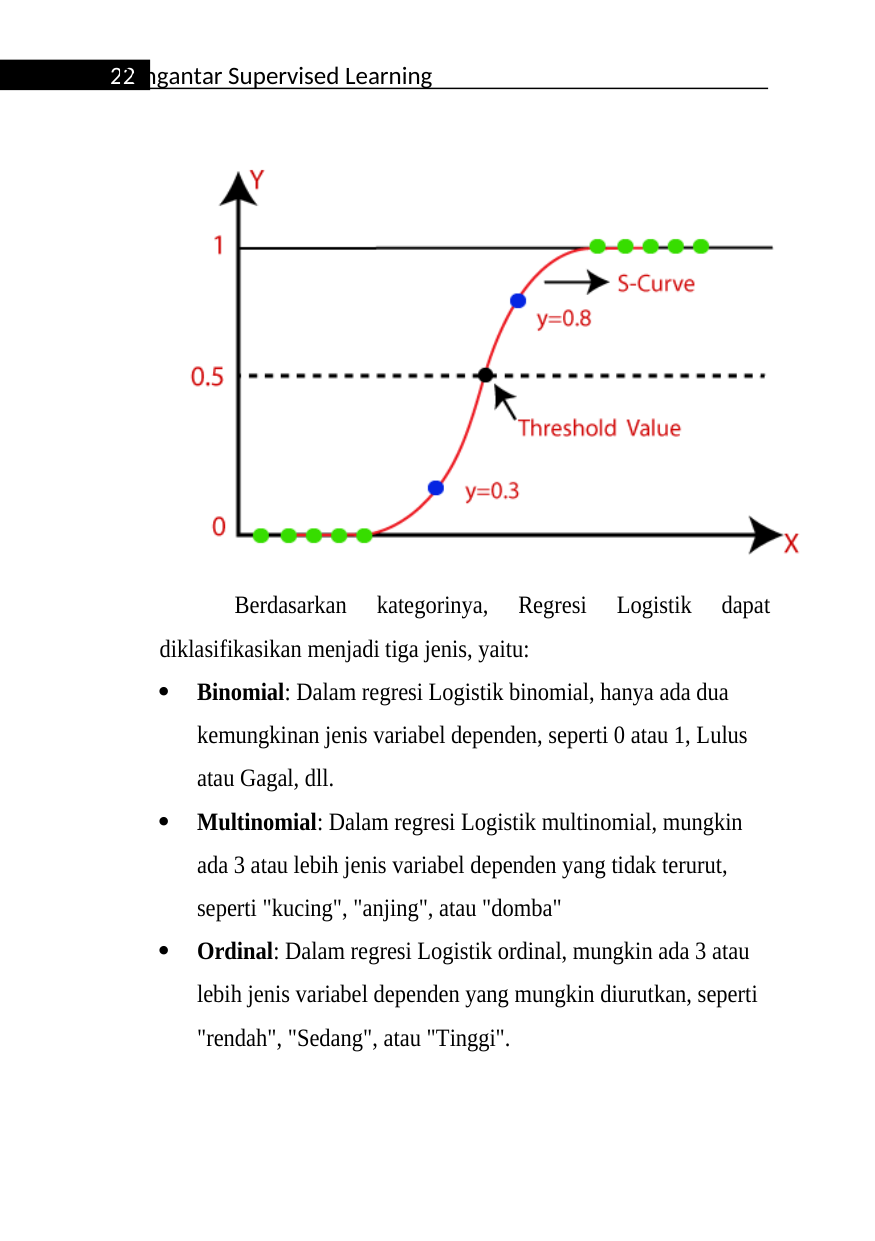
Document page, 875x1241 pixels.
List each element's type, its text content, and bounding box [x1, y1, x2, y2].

text Berdasarkan kategorinya, Regresi Logistik dapat diklasifikasikan menjadi tiga jenis, yaitu: [159, 591, 771, 662]
list Multinomial: Dalam regresi Logistik multinomial, mungkin ada 3 atau lebih jenis variabel dependen yang tidak terurut, seperti "kucing", "anjing", atau "domba" [159, 807, 771, 922]
picture [159, 150, 843, 575]
list Ordinal: Dalam regresi Logistik ordinal, mungkin ada 3 atau lebih jenis variabel dependen yang mungkin diurutkan, seperti "rendah", "Sedang", atau "Tinggi". [159, 936, 771, 1051]
list Binomial: Dalam regresi Logistik binomial, hanya ada dua kemungkinan jenis variabel dependen, seperti 0 atau 1, Lulus atau Gagal, dll. [159, 677, 771, 792]
